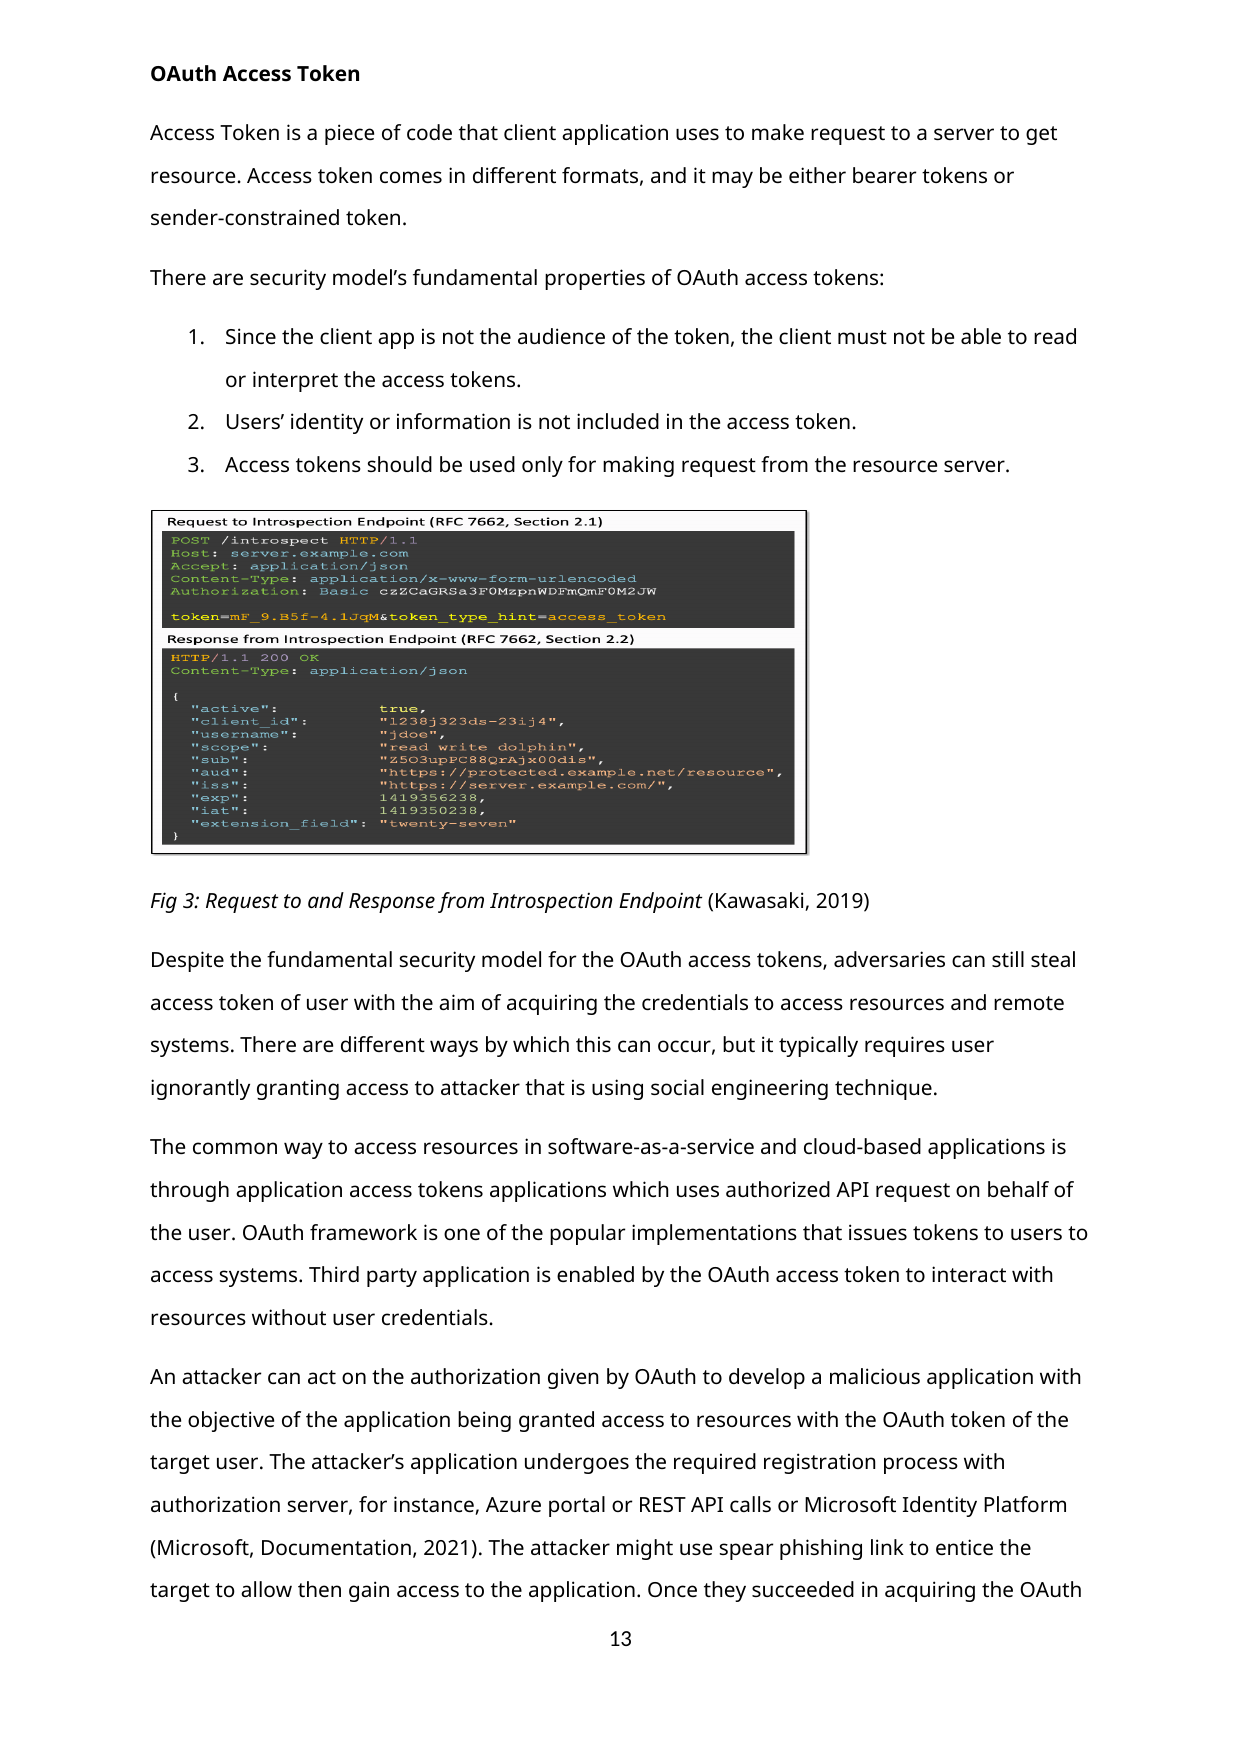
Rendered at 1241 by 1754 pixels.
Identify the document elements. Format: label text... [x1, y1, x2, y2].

list Users’ identity or information is not included in the access token. [187, 407, 1090, 436]
picture [150, 509, 810, 856]
text Despite the fundamental security model for the OAuth access tokens, adversaries can still steal access token of user with the aim of acquiring the credentials to access resources and remote systems. There are different ways by which this can occur, but it typically requires user ignorantly granting access to attacker that is using social engineering technique. [150, 945, 1090, 1102]
list Access tokens should be used only for making request from the resource server. [187, 450, 1090, 478]
text OAuth Access Token [150, 59, 1090, 87]
text The common way to access resources in software-as-a-service and cloud-based applications is through application access tokens applications which uses authorized API request on behalf of the user. OAuth framework is one of the popular implementations that issues tokens to users to access systems. Third party application is enabled by the OAuth access token to interact with resources without user credentials. [150, 1132, 1090, 1331]
text There are security model’s fundamental properties of OAuth access tokens: [150, 263, 1090, 291]
text Fig 3: Request to and Response from Introspection Endpoint [150, 886, 1090, 914]
text Access Token is a piece of code that client application uses to make request to a server to get resource. Access token comes in different formats, and it may be either bearer tokens or sender-constrained token. [150, 118, 1090, 232]
list Since the client app is not the audience of the token, the client must not be able to read or interpret the access tokens. [187, 322, 1090, 393]
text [150, 1362, 1090, 1604]
